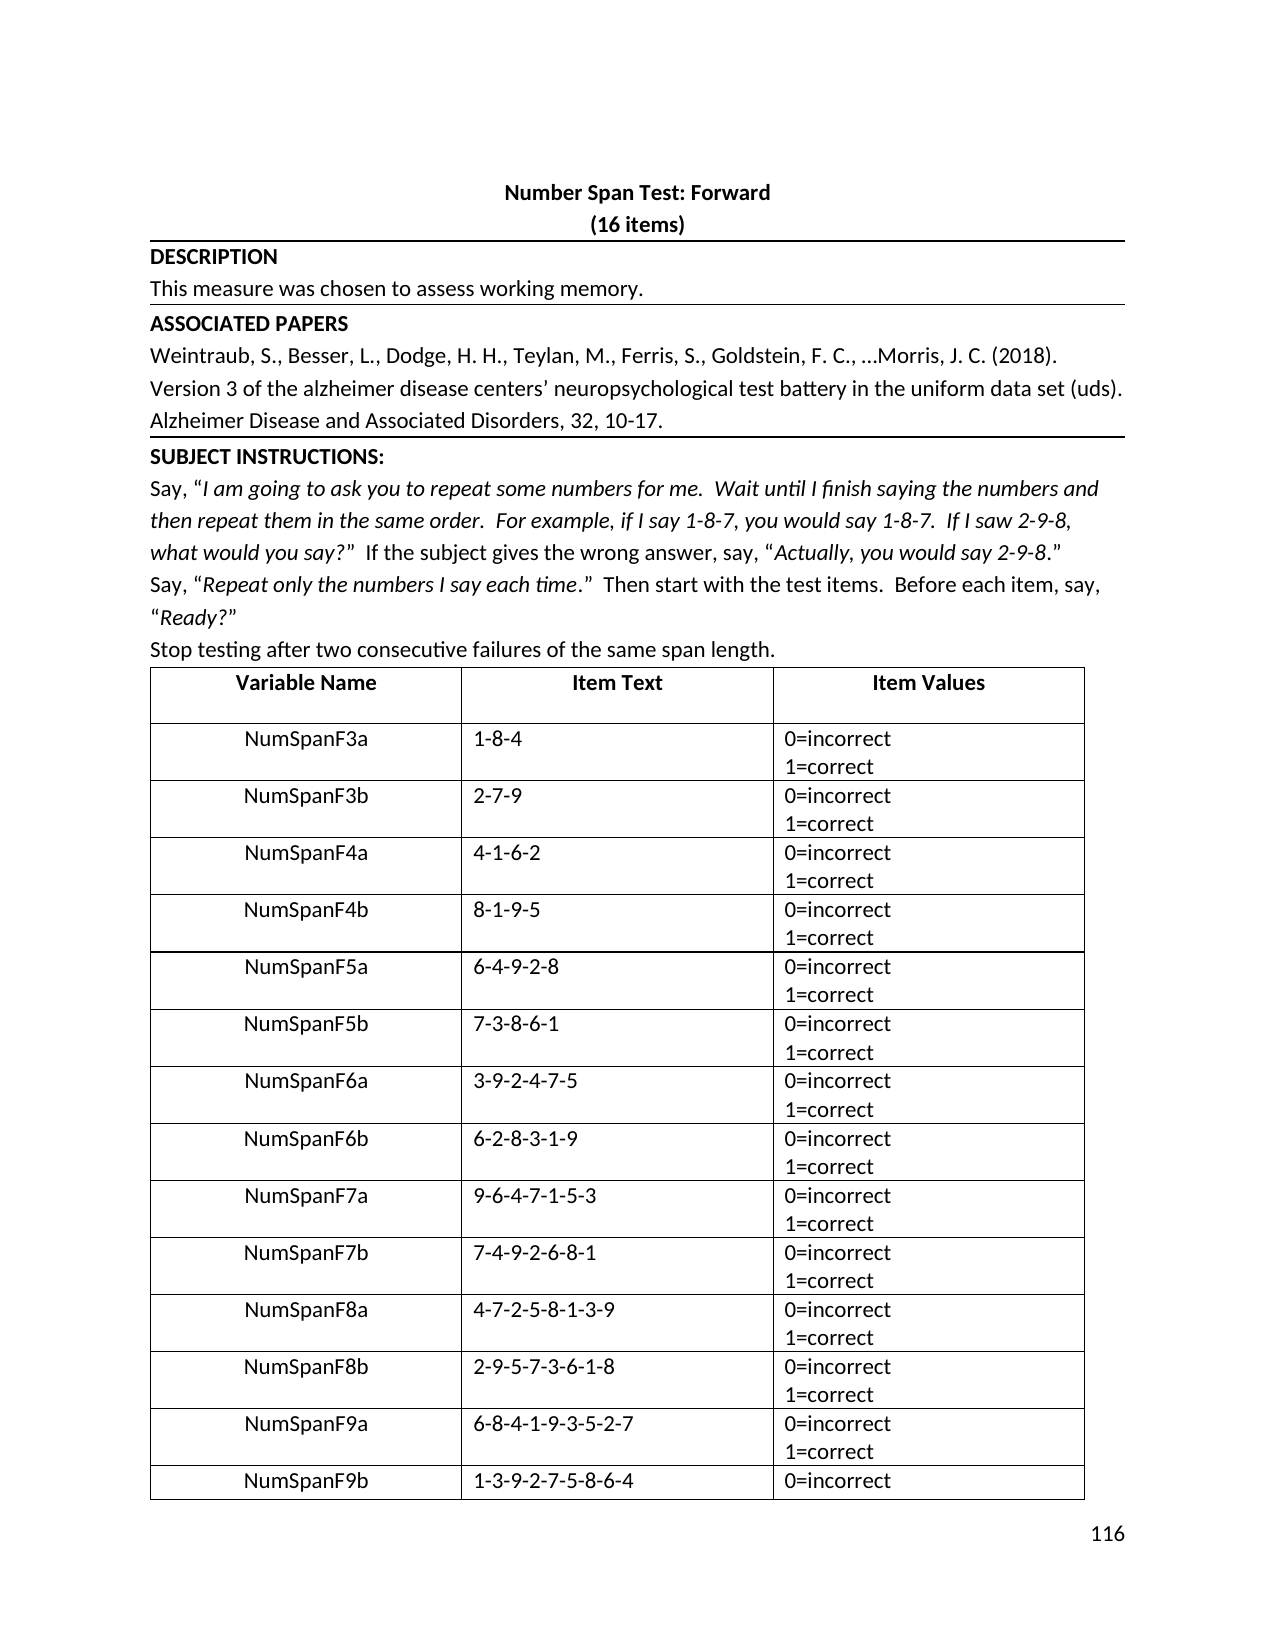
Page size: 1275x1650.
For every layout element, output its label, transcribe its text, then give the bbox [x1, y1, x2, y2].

subtitle Number Span Test: Forward [150, 178, 1125, 206]
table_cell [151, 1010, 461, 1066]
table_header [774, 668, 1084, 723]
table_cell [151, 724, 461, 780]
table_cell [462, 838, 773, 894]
text Say, “I am going to ask you to repeat some numbers for me. Wait until I finish saying the numbers and then repeat them in the same order. For example, if I say 1-8-7, you would say 1-8-7. If I saw 2-9-8, what would you say?” If the subject gives the wrong answer, say, “Actually, you would say 2-9-8.” [150, 474, 1125, 566]
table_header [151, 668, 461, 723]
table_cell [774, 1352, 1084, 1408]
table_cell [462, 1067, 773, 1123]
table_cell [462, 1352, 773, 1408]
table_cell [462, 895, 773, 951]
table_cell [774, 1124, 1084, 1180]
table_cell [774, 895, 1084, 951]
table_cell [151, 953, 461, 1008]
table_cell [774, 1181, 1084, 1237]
text Say, “Repeat only the numbers I say each time.” Then start with the test items. Before each item, say, “Ready?” [150, 571, 1125, 631]
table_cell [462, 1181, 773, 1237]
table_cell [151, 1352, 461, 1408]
text ASSOCIATED PAPERS [150, 309, 1125, 337]
text (16 items) [150, 210, 1125, 240]
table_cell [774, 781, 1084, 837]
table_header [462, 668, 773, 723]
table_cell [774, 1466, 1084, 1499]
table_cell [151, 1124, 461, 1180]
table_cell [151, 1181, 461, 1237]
text SUBJECT INSTRUCTIONS: [150, 442, 1125, 470]
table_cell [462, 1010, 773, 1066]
text Stop testing after two consecutive failures of the same span length. [150, 635, 1125, 663]
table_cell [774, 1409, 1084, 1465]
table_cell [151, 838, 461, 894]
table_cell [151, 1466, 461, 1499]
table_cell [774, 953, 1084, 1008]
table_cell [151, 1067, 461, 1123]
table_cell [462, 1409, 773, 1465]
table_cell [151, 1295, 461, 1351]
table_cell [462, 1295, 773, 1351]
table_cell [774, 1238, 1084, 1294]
text DESCRIPTION [150, 242, 1125, 270]
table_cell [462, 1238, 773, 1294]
text Weintraub, S., Besser, L., Dodge, H. H., Teylan, M., Ferris, S., Goldstein, F. C., …Morris, J. C. (2018). Version 3 of the alzheimer disease centers’ neuropsychological test battery in the uniform data set (uds). Alzheimer Disease and Associated Disorders, 32, 10-17. [150, 342, 1125, 436]
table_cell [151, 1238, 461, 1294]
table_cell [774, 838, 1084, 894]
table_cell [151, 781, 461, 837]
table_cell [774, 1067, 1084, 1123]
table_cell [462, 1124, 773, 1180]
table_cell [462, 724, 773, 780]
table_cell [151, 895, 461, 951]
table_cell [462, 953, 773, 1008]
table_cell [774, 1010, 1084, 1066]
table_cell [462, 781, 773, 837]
text This measure was chosen to assess working memory. [150, 274, 1125, 304]
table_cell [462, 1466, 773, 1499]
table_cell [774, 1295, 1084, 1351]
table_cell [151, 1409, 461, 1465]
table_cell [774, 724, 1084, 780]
